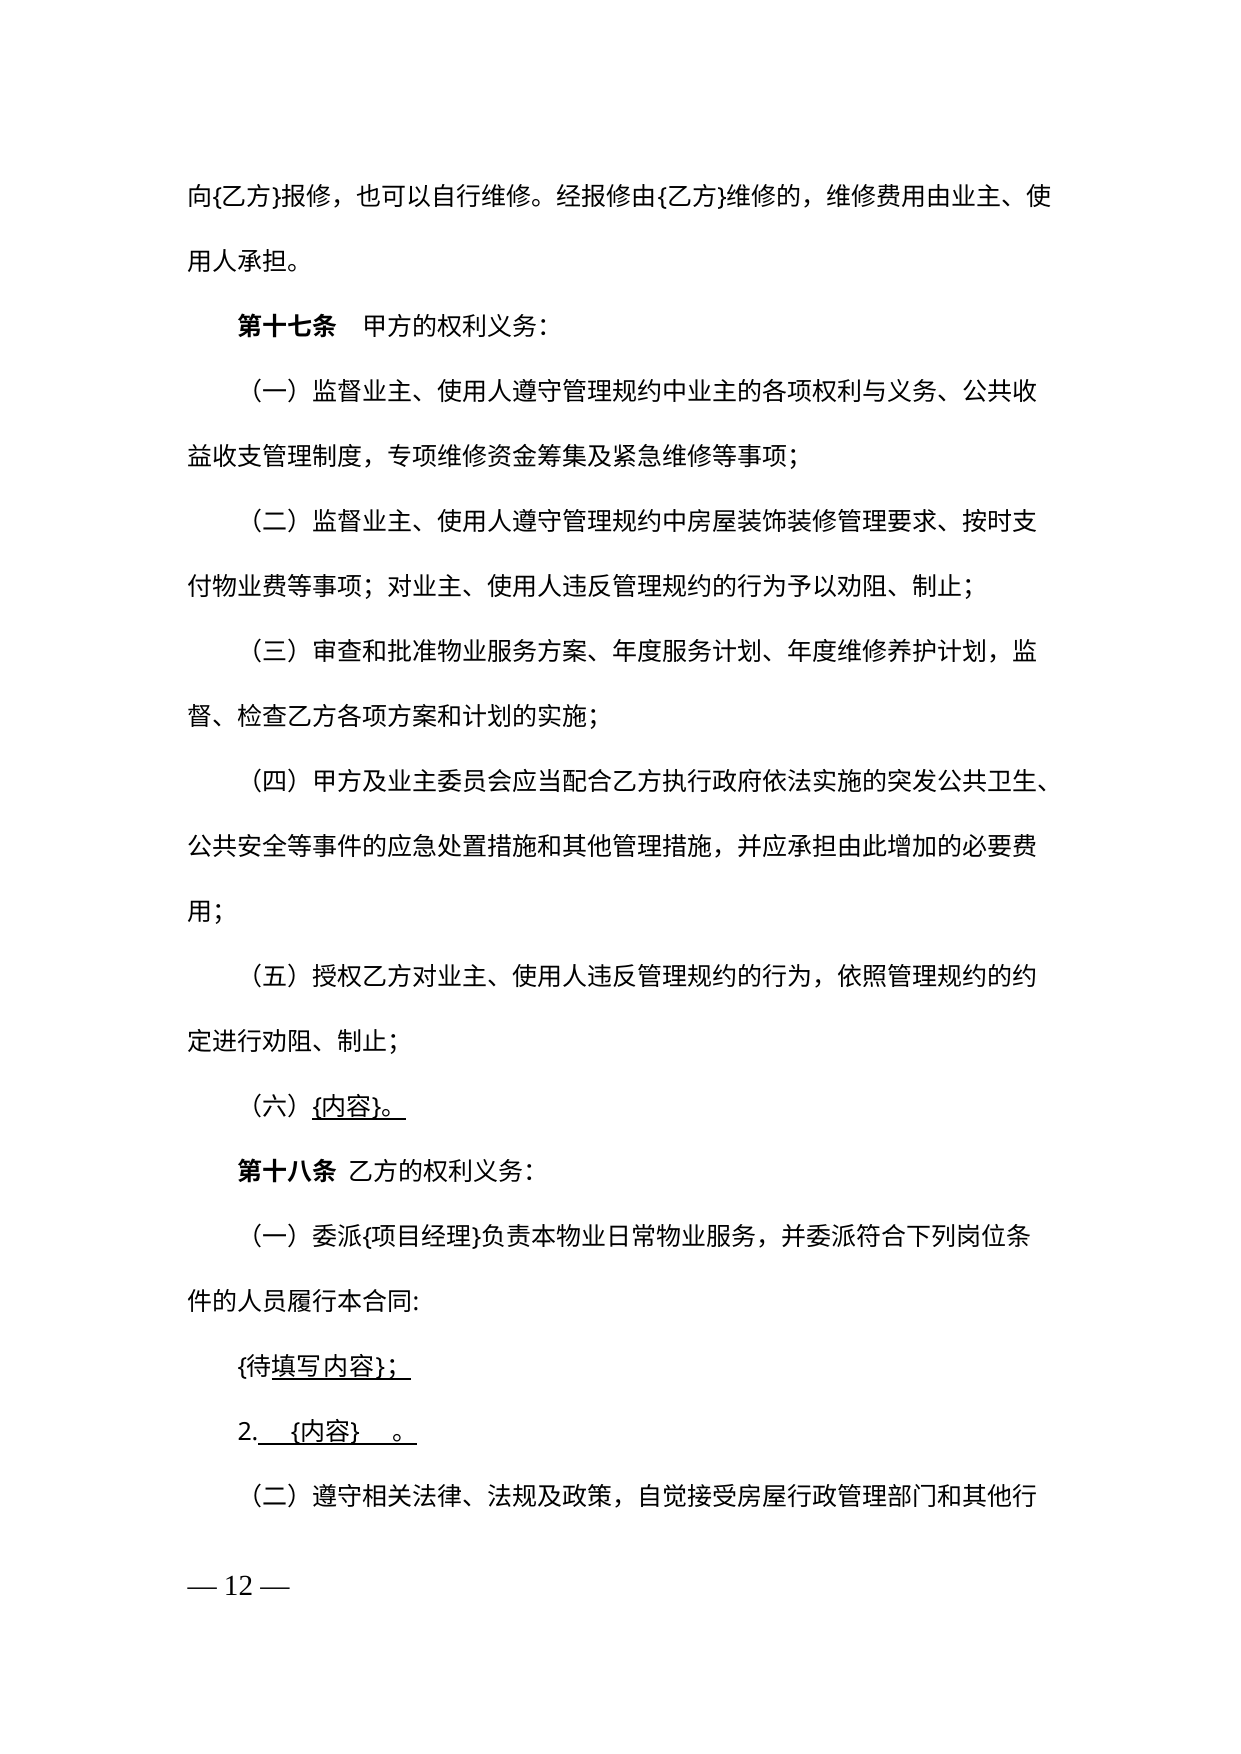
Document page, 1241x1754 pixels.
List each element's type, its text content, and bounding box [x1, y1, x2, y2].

text （六）{内容}。 [187, 1072, 1053, 1137]
text 2. {内容} 。 [187, 1397, 1053, 1462]
text （五）授权乙方对业主、使用人违反管理规约的行为，依照管理规约的约定进行劝阻、制止； [187, 942, 1053, 1072]
text （三）审查和批准物业服务方案、年度服务计划、年度维修养护计划，监督、检查乙方各项方案和计划的实施； [187, 617, 1053, 747]
text （二）监督业主、使用人遵守管理规约中房屋装饰装修管理要求、按时支付物业费等事项；对业主、使用人违反管理规约的行为予以劝阻、制止； [187, 487, 1053, 617]
text （一）监督业主、使用人遵守管理规约中业主的各项权利与义务、公共收益收支管理制度，专项维修资金筹集及紧急维修等事项； [187, 357, 1053, 487]
text （一）委派{项目经理}负责本物业日常物业服务，并委派符合下列岗位条件的人员履行本合同: [187, 1202, 1053, 1332]
text 第十八条 乙方的权利义务： [187, 1137, 1053, 1202]
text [187, 162, 1053, 292]
text {待填写内容}； [187, 1332, 1053, 1397]
text （四）甲方及业主委员会应当配合乙方执行政府依法实施的突发公共卫生、公共安全等事件的应急处置措施和其他管理措施，并应承担由此增加的必要费用； [187, 747, 1053, 942]
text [187, 1462, 1053, 1527]
text 第十七条 甲方的权利义务： [187, 292, 1053, 357]
